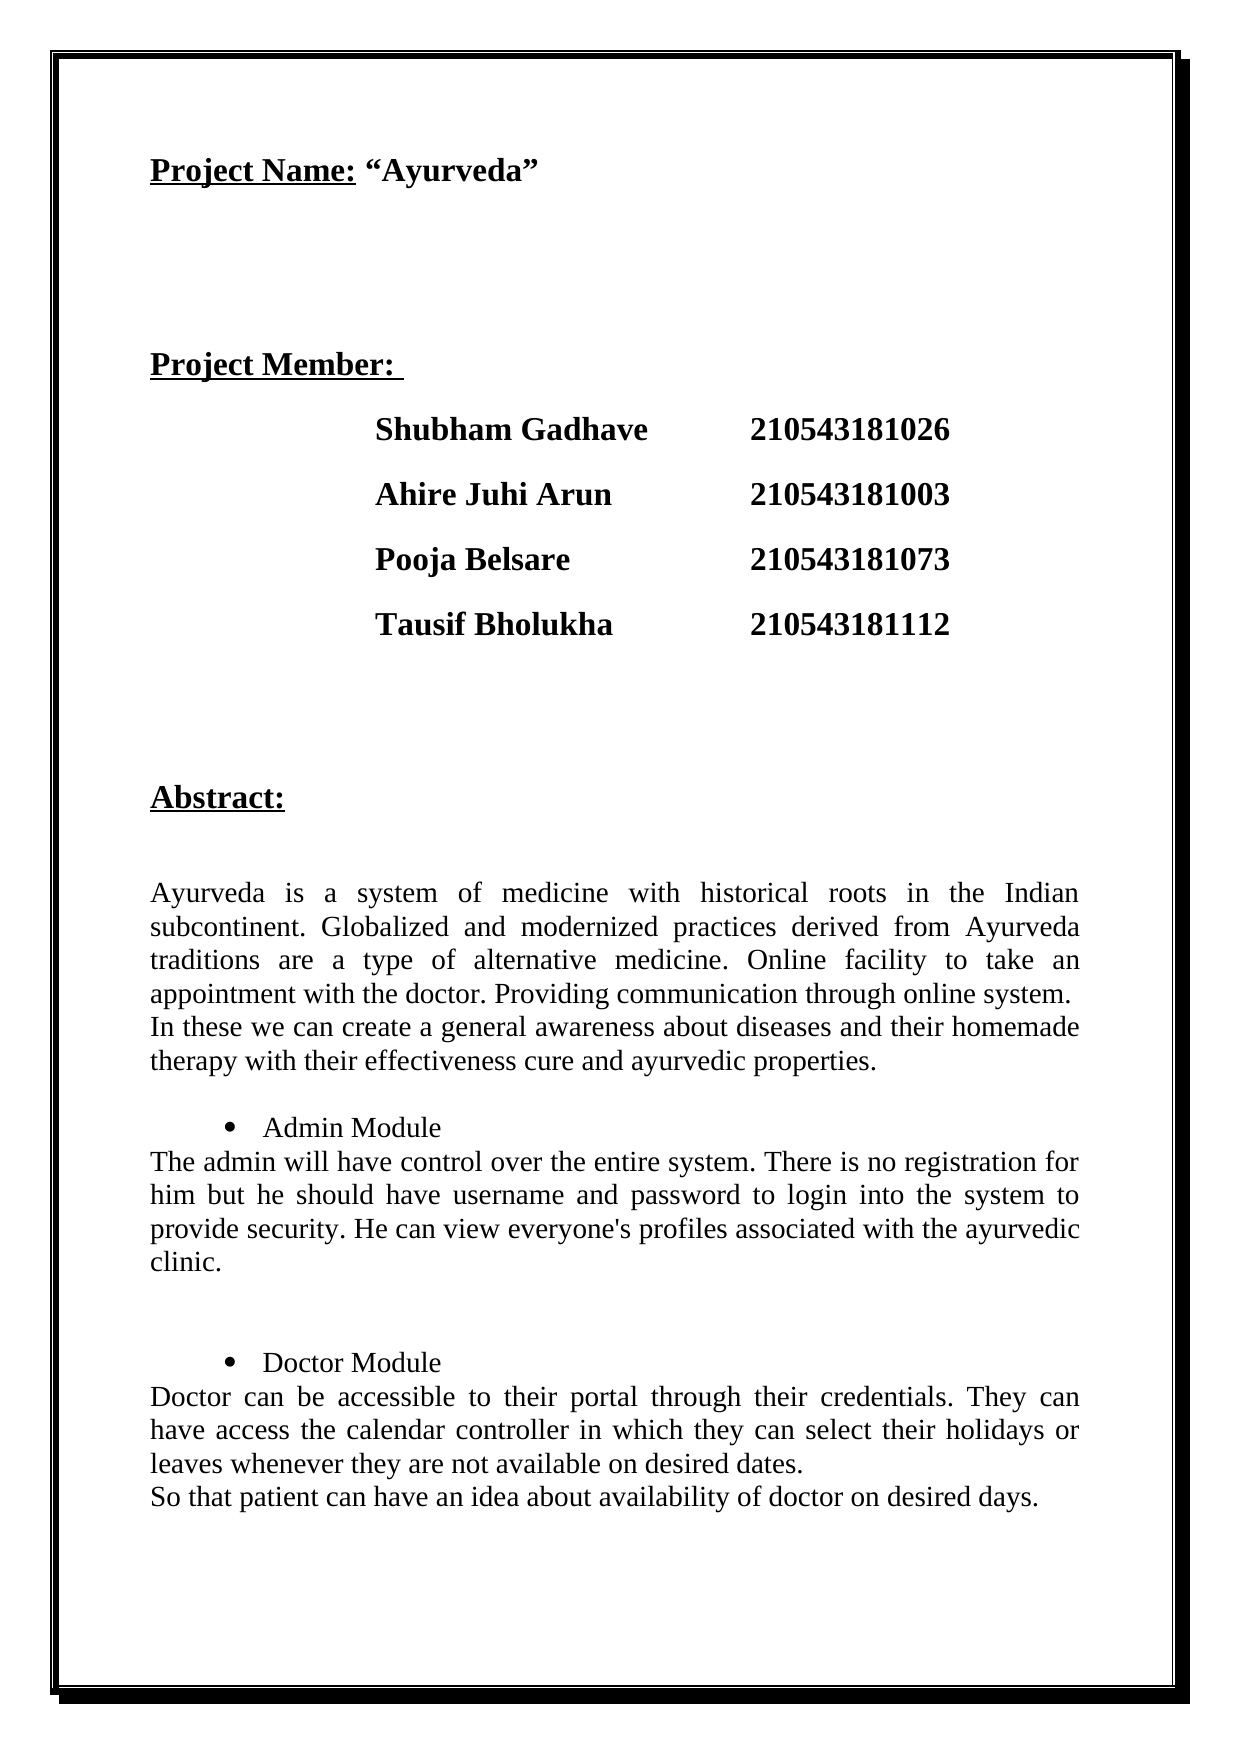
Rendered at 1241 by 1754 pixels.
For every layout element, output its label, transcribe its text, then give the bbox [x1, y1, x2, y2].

text Project Member: [150, 345, 1081, 383]
text Ahire Juhi Arun 210543181003 [150, 474, 1081, 513]
text Project Name: “Ayurveda” [150, 150, 1081, 188]
text Tausif Bholukha 210543181112 [150, 604, 1081, 643]
text Doctor can be accessible to their portal through their credentials. They can have access the calendar controller in which they can select their holidays or leaves whenever they are not available on desired dates. [150, 1379, 1081, 1479]
text Ayurveda is a system of medicine with historical roots in the Indian subcontinent. Globalized and modernized practices derived from Ayurveda traditions are a type of alternative medicine. Online facility to take an appointment with the doctor. Providing communication through online system. [150, 842, 1081, 1009]
list Doctor Module [225, 1345, 1081, 1379]
text The admin will have control over the entire system. There is no registration for him but he should have username and password to login into the system to provide security. He can view everyone's profiles associated with the ayurvedic clinic. [150, 1144, 1081, 1278]
text So that patient can have an idea about availability of doctor on desired days. [150, 1479, 1081, 1513]
list Admin Module [225, 1110, 1081, 1144]
text In these we can create a general awareness about diseases and their homemade therapy with their effectiveness cure and ayurvedic properties. [150, 1009, 1081, 1077]
text Abstract: [150, 777, 1081, 815]
text Pooja Belsare 210543181073 [150, 539, 1081, 578]
text Shubham Gadhave 210543181026 [150, 409, 1081, 448]
